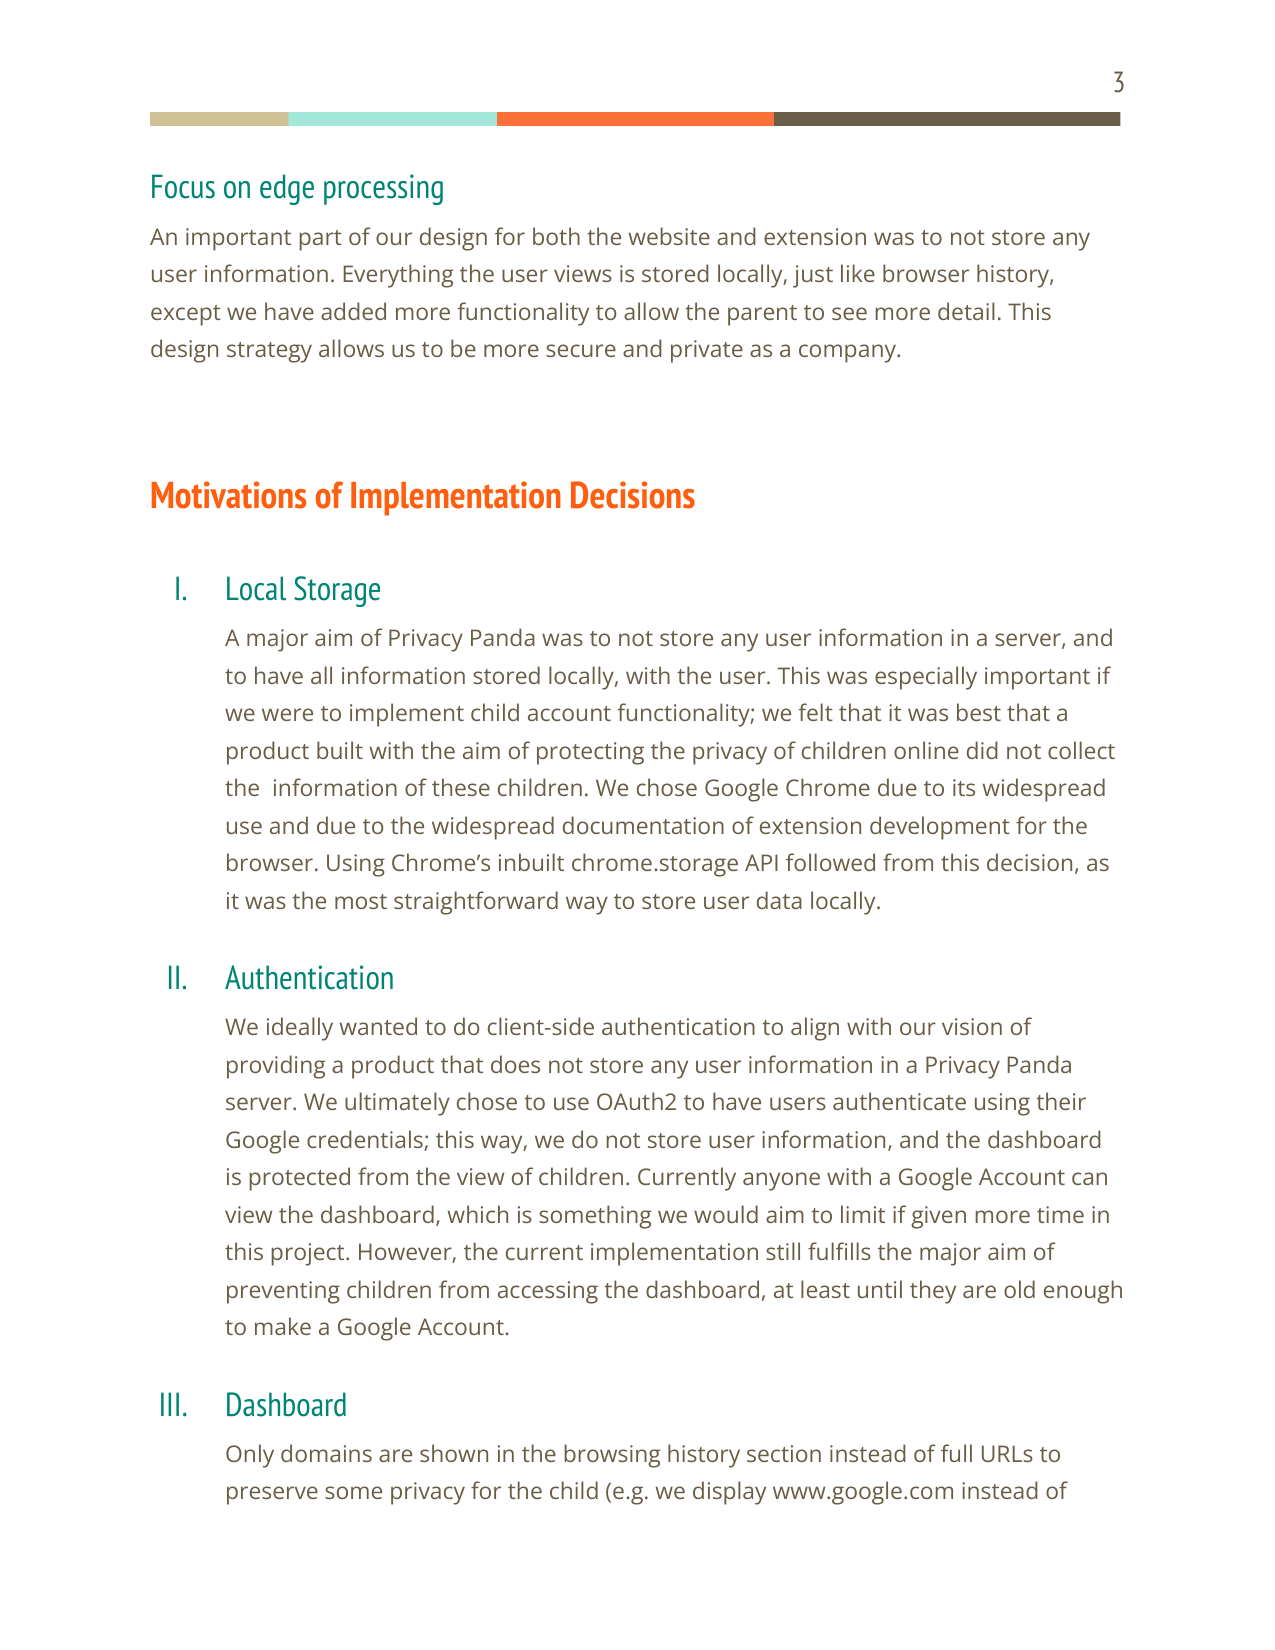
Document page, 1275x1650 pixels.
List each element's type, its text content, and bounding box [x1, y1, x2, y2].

subtitle Focus on edge processing [150, 165, 1125, 208]
text A major aim of Privacy Panda was to not store any user information in a server, and to have all information stored locally, with the user. This was especially important if we were to implement child account functionality; we felt that it was best that a product built with the aim of protecting the privacy of children online did not collect the information of these children. We chose Google Chrome due to its widespread use and due to the widespread documentation of extension development for the browser. Using Chrome’s inbuilt chrome.storage API followed from this decision, as it was the most straightforward way to store user data locally. [225, 622, 1125, 916]
subtitle Local Storage [187, 567, 1125, 610]
subtitle Motivations of Implementation Decisions [150, 470, 1125, 519]
subtitle Dashboard [187, 1382, 1125, 1425]
subtitle Authentication [187, 956, 1125, 999]
text An important part of our design for both the website and extension was to not store any user information. Everything the user views is stored locally, just like browser history, except we have added more functionality to allow the parent to see more detail. This design strategy allows us to be more secure and private as a company. [150, 220, 1125, 364]
text We ideally wanted to do client-side authentication to align with our vision of providing a product that does not store any user information in a Privacy Panda server. We ultimately chose to use OAuth2 to have users authenticate using their Google credentials; this way, we do not store user information, and the dashboard is protected from the view of children. Currently anyone with a Google Account can view the dashboard, which is something we would aim to limit if given more time in this project. However, the current implementation still fulfills the major aim of preventing children from accessing the dashboard, at least until they are old enough to make a Google Account. [225, 1011, 1125, 1343]
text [225, 1438, 1125, 1507]
picture [150, 112, 1121, 126]
